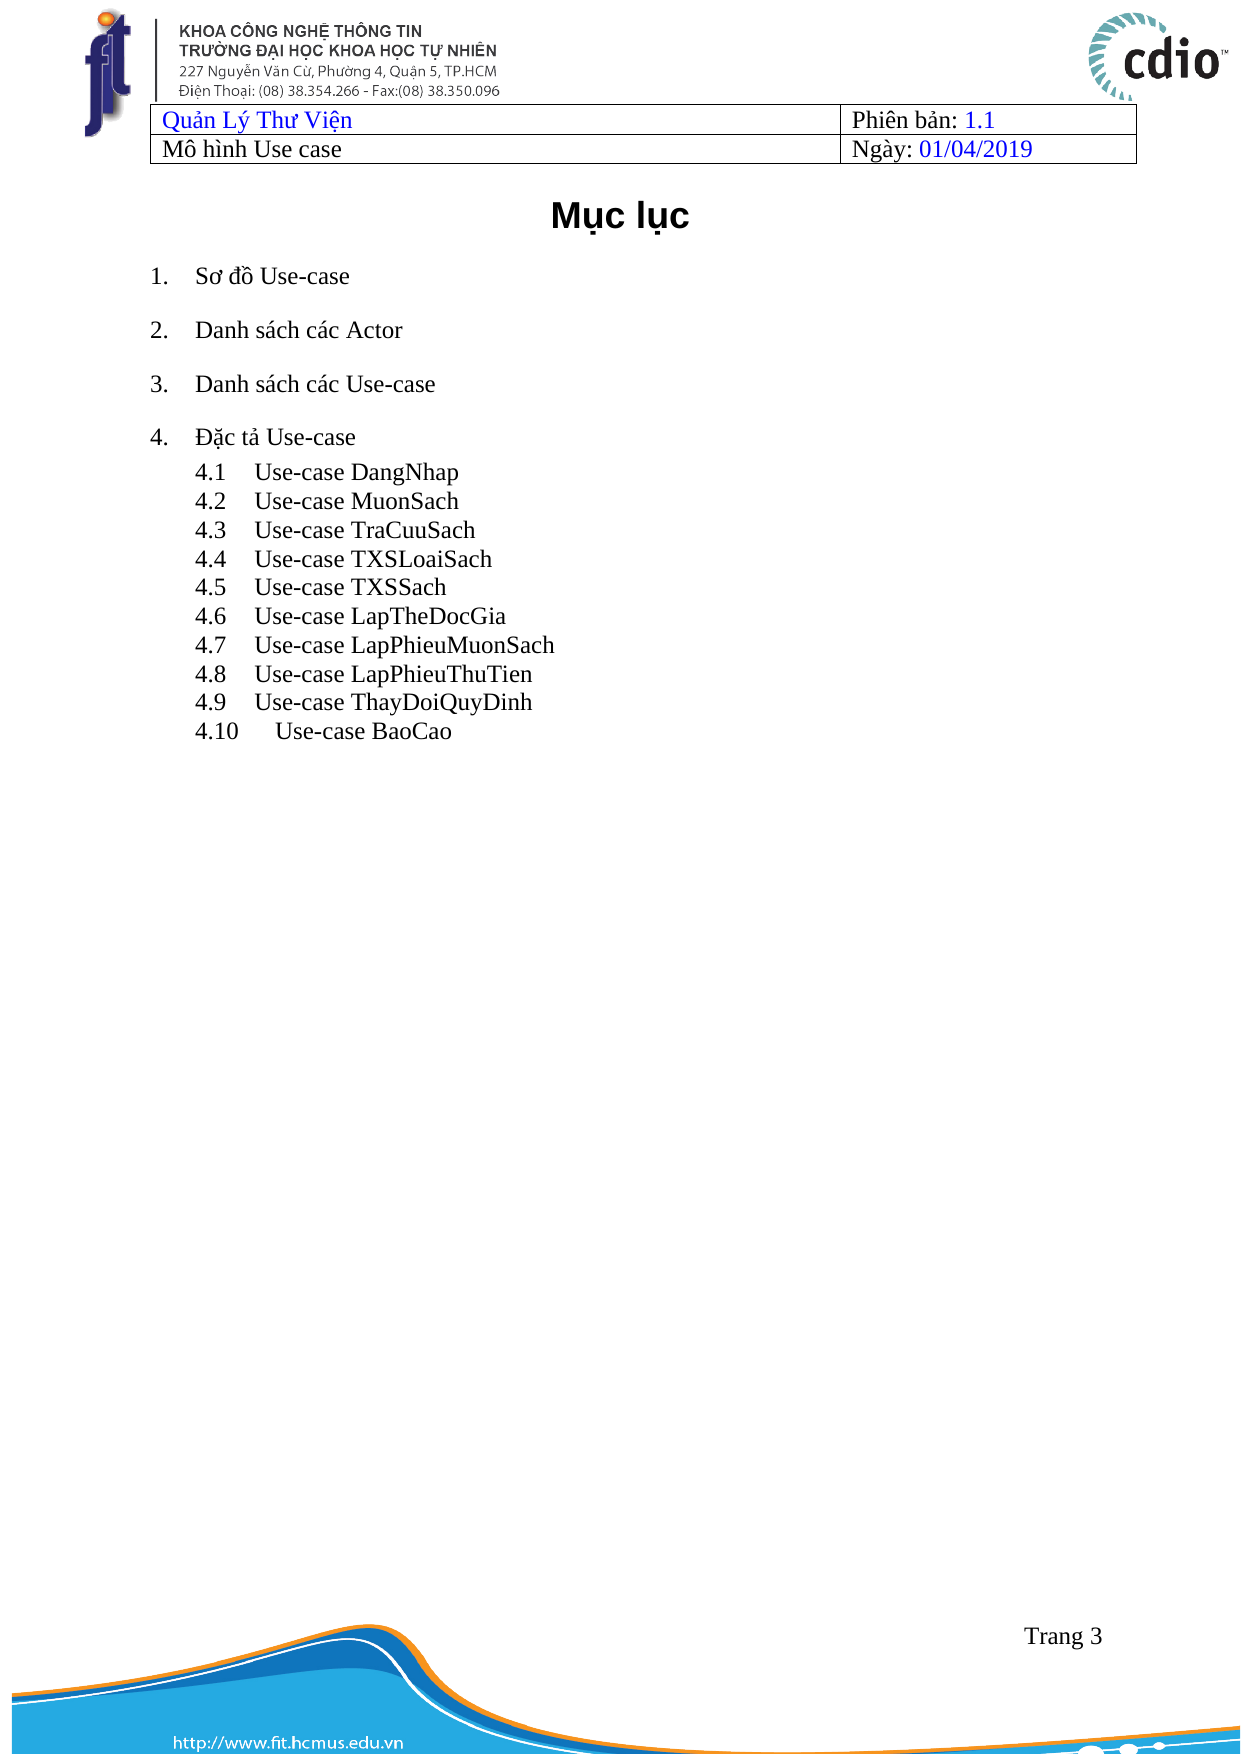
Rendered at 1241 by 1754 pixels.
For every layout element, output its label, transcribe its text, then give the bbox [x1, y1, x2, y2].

text 4.10 Use-case BaoCao 10 [195, 716, 1015, 745]
text 3. Danh sách các Use-case 4 [150, 369, 1015, 397]
text 4.5 Use-case TXSSach 7 [195, 572, 1015, 601]
picture [151, 105, 840, 134]
text 4.2 Use-case MuonSach 5 [195, 486, 1015, 515]
picture [61, 1, 1241, 161]
text 4.7 Use-case LapPhieuMuonSach 8 [195, 630, 1015, 659]
text 4.4 Use-case TXSLoaiSach 6 [195, 544, 1015, 572]
picture [11, 1621, 1241, 1754]
title Mục lục [150, 193, 1090, 236]
picture [841, 105, 1136, 134]
text 4. Đặc tả Use-case 5 [150, 422, 1015, 451]
picture [841, 135, 1136, 161]
text 4.6 Use-case LapTheDocGia 8 [195, 601, 1015, 630]
text 4.9 Use-case ThayDoiQuyDinh 10 [195, 687, 1015, 716]
text 2. Danh sách các Actor 4 [150, 315, 1015, 344]
text 1. Sơ đồ Use-case 4 [150, 261, 1015, 290]
text 4.3 Use-case TraCuuSach 6 [195, 515, 1015, 544]
text 4.1 Use-case DangNhap 5 [195, 457, 1015, 486]
text 4.8 Use-case LapPhieuThuTien 9 [195, 659, 1015, 687]
picture [151, 135, 840, 161]
